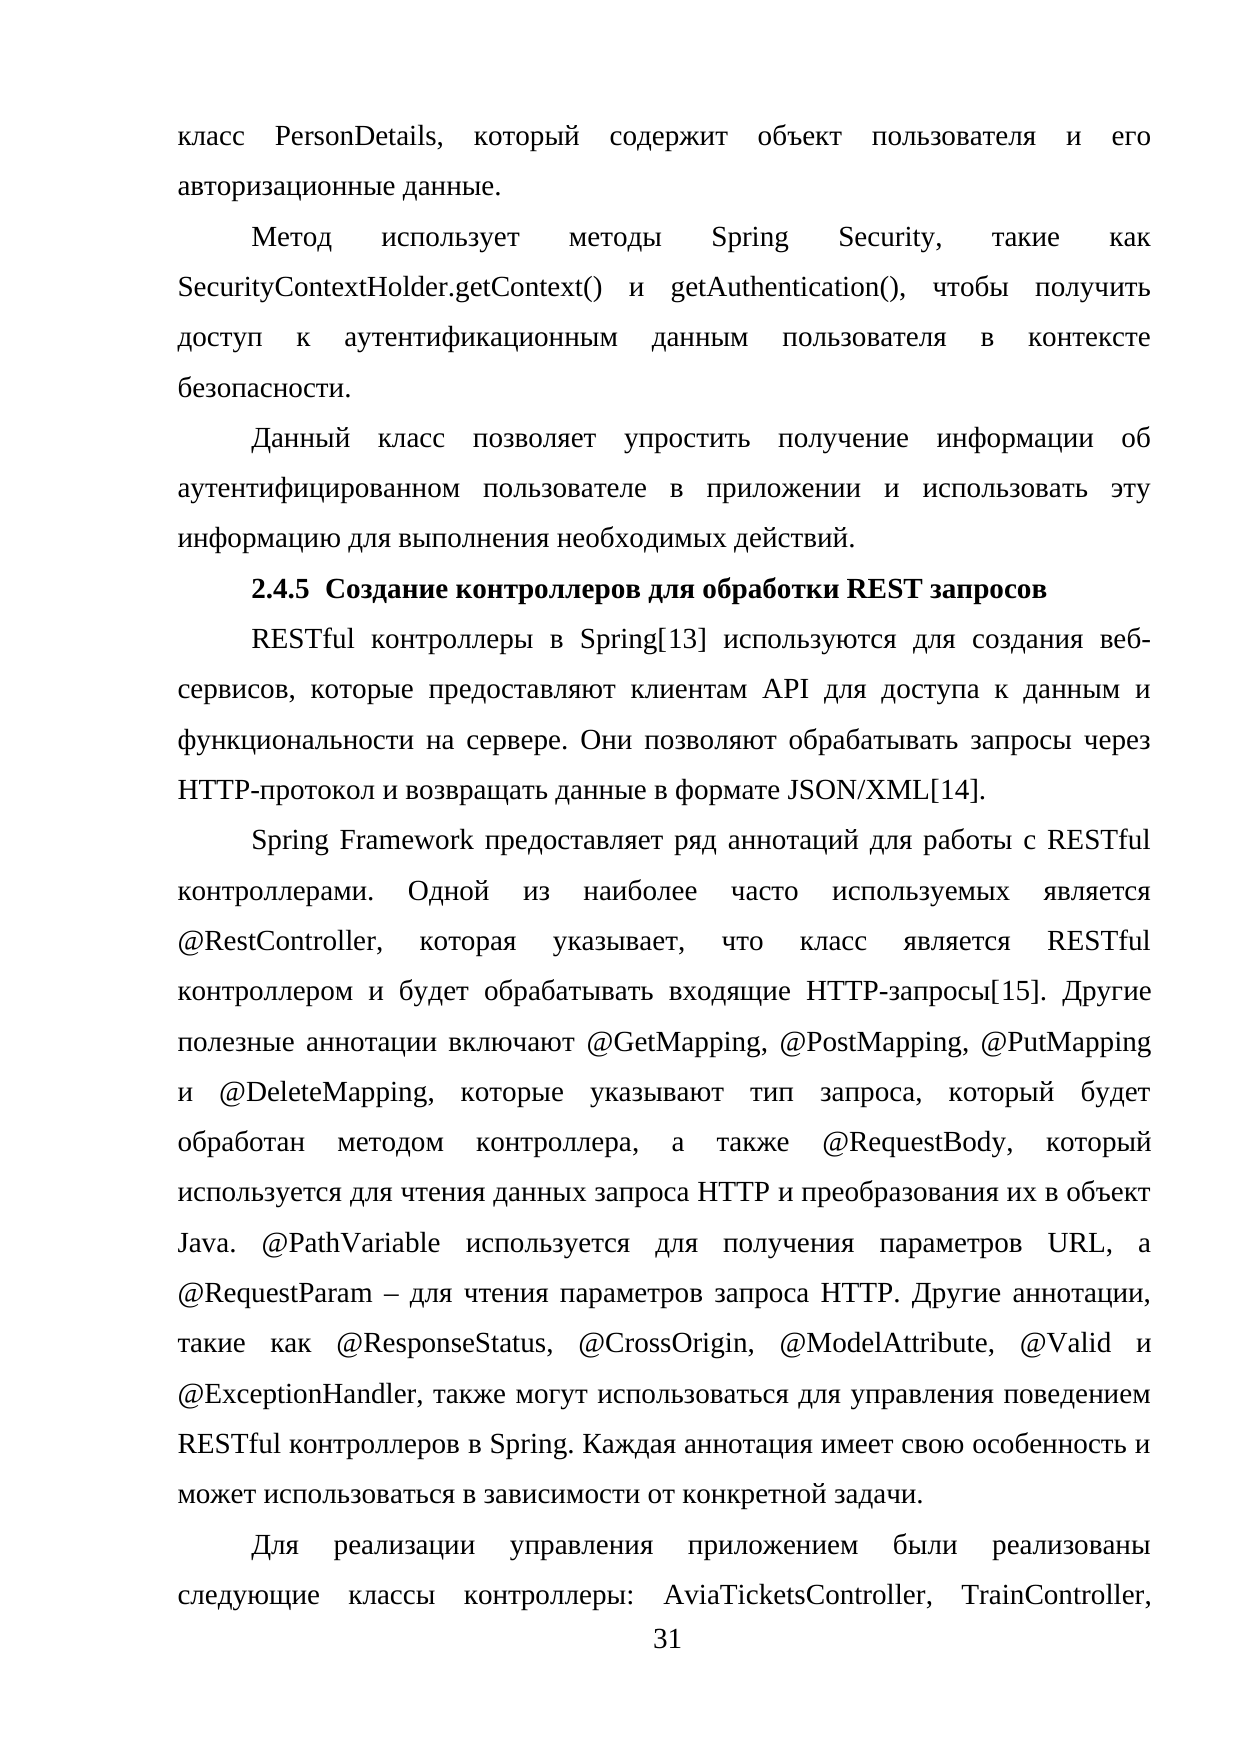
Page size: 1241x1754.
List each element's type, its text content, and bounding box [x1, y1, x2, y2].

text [177, 1527, 1152, 1611]
subtitle Создание контроллеров для обработки REST запросов [177, 571, 1152, 604]
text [177, 118, 1152, 202]
text Spring Framework предоставляет ряд аннотаций для работы с RESTful контроллерами. Одной из наиболее часто используемых является @RestController, которая указывает, что класс является RESTful контроллером и будет обрабатывать входящие HTTP-запросы[15]. Другие полезные аннотации включают @GetMapping, @PostMapping, @PutMapping и @DeleteMapping, которые указывают тип запроса, который будет обработан методом контроллера, а также @RequestBody, который используется для чтения данных запроса HTTP и преобразования их в объект Java. @PathVariable используется для получения параметров URL, а @RequestParam – для чтения параметров запроса HTTP. Другие аннотации, такие как @ResponseStatus, @CrossOrigin, @ModelAttribute, @Valid и @ExceptionHandler, также могут использоваться для управления поведением RESTful контроллеров в Spring. Каждая аннотация имеет свою особенность и может использоваться в зависимости от конкретной задачи. [177, 822, 1152, 1510]
text Данный класс позволяет упростить получение информации об аутентифицированном пользователе в приложении и использовать эту информацию для выполнения необходимых действий. [177, 420, 1152, 554]
text RESTful контроллеры в Spring[13] используются для создания веб-сервисов, которые предоставляют клиентам API для доступа к данным и функциональности на сервере. Они позволяют обрабатывать запросы через HTTP-протокол и возвращать данные в формате JSON/XML[14]. [177, 621, 1152, 806]
text Метод использует методы Spring Security, такие как SecurityContextHolder.getContext() и getAuthentication(), чтобы получить доступ к аутентификационным данным пользователя в контексте безопасности. [177, 219, 1152, 403]
